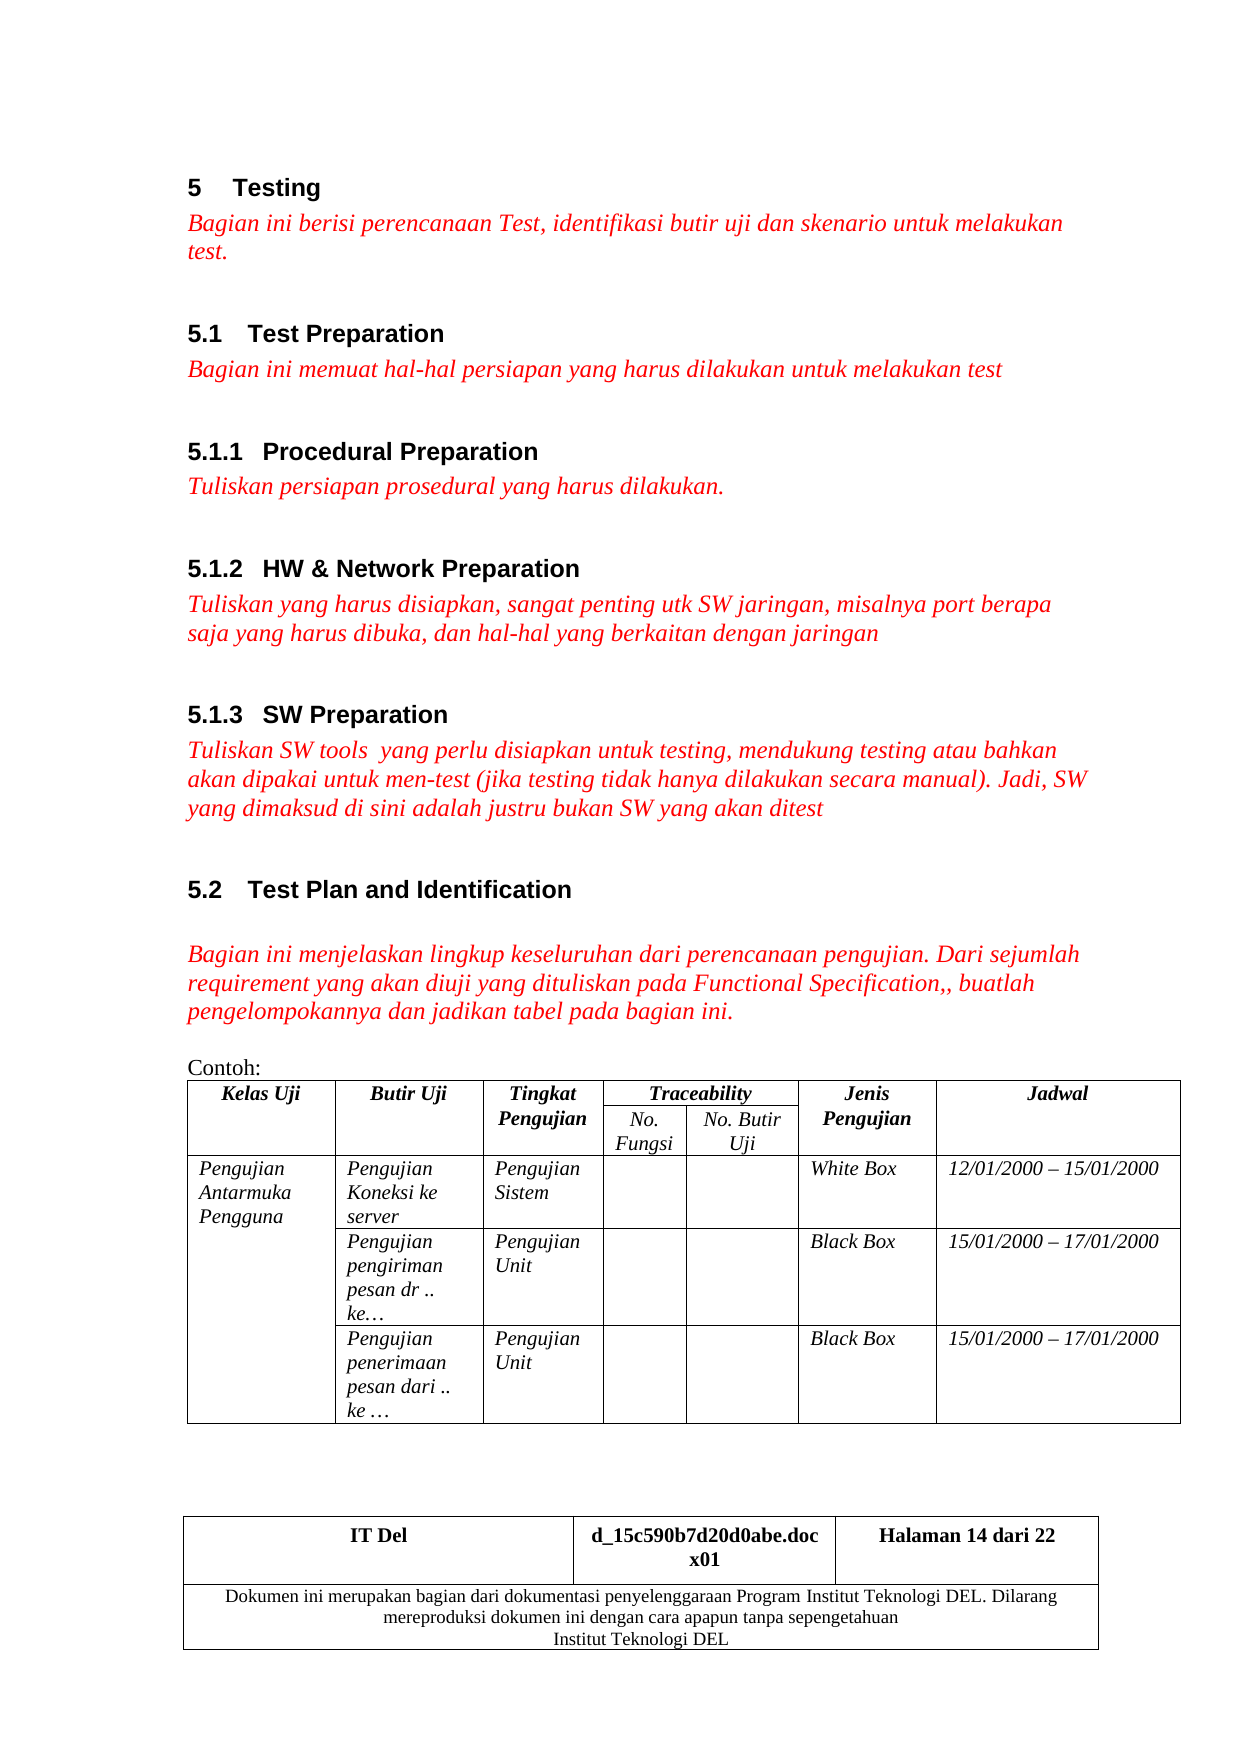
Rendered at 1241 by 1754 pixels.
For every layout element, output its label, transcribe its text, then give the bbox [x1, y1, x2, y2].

table_cell Pengujian penerimaan pesan dari .. ke … [336, 1326, 483, 1422]
table_cell [604, 1156, 686, 1228]
table_cell No. Butir Uji [687, 1106, 798, 1154]
text Tuliskan yang harus disiapkan, sangat penting utk SW jaringan, misalnya port berapa saja yang harus dibuka, dan hal-hal yang berkaitan dengan jaringan [187, 589, 1092, 646]
text Tuliskan SW tools yang perlu disiapkan untuk testing, mendukung testing atau bahkan akan dipakai untuk men-test (jika testing tidak hanya dilakukan secara manual). Jadi, SW yang dimaksud di sini adalah justru bukan SW yang akan ditest [187, 735, 1092, 821]
table_cell 15/01/2000 – 17/01/2000 [937, 1229, 1180, 1325]
table_cell 15/01/2000 – 17/01/2000 [937, 1326, 1180, 1422]
table_cell Pengujian Unit [484, 1326, 603, 1422]
text Bagian ini memuat hal-hal persiapan yang harus dilakukan untuk melakukan test [187, 354, 1092, 383]
table_cell [687, 1326, 798, 1422]
subtitle SW Preparation [187, 700, 1092, 729]
table_cell Pengujian Sistem [484, 1156, 603, 1228]
table_cell Pengujian pengiriman pesan dr .. ke… [336, 1229, 483, 1325]
table_header Tingkat Pengujian [484, 1081, 603, 1154]
table_cell Black Box [799, 1229, 936, 1325]
table_cell 12/01/2000 – 15/01/2000 [937, 1156, 1180, 1228]
table_header Jadwal [937, 1081, 1180, 1154]
table_header Kelas Uji [188, 1081, 335, 1154]
text Bagian ini berisi perencanaan Test, identifikasi butir uji dan skenario untuk melakukan test. [187, 208, 1092, 265]
table_cell Pengujian Antarmuka Pengguna [188, 1156, 335, 1422]
table_cell [687, 1229, 798, 1325]
text Bagian ini menjelaskan lingkup keseluruhan dari perencanaan pengujian. Dari sejumlah requirement yang akan diuji yang dituliskan pada Functional Specification,, buatlah pengelompokannya dan jadikan tabel pada bagian ini. [187, 939, 1092, 1025]
table_cell Black Box [799, 1326, 936, 1422]
subtitle Procedural Preparation [187, 436, 1092, 465]
table_cell Pengujian Koneksi ke server [336, 1156, 483, 1228]
subtitle Test Plan and Identification [187, 875, 1092, 904]
table_header Traceability [604, 1081, 798, 1105]
text Tuliskan persiapan prosedural yang harus dilakukan. [187, 471, 1092, 500]
table_cell [604, 1326, 686, 1422]
table_cell Pengujian Unit [484, 1229, 603, 1325]
table_cell White Box [799, 1156, 936, 1228]
table_header Jenis Pengujian [799, 1081, 936, 1154]
text Contoh: [187, 1054, 1092, 1080]
table_cell [687, 1156, 798, 1228]
subtitle HW & Network Preparation [187, 554, 1092, 583]
table_header Butir Uji [336, 1081, 483, 1154]
subtitle Testing [187, 173, 1092, 201]
table_cell [604, 1229, 686, 1325]
subtitle Test Preparation [187, 319, 1092, 348]
table_cell No. Fungsi [604, 1106, 686, 1154]
